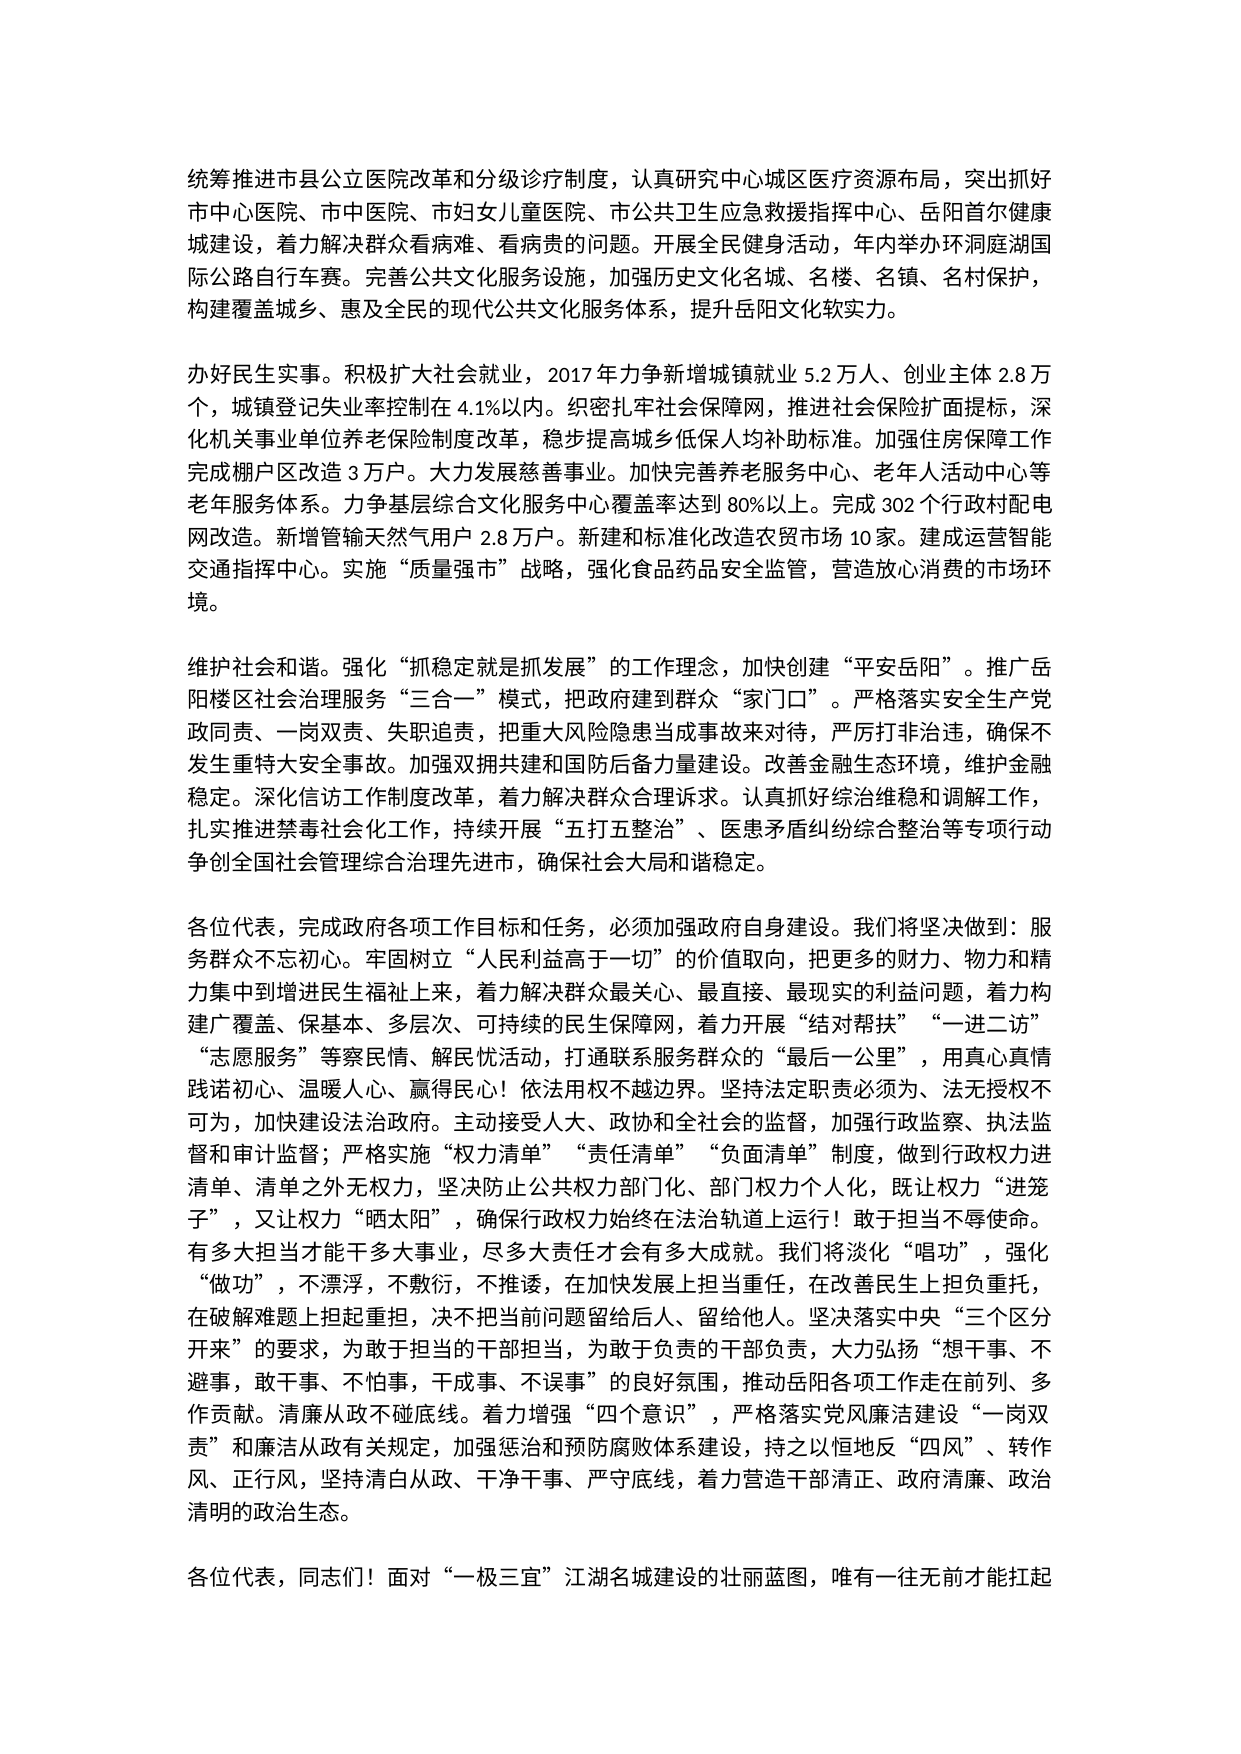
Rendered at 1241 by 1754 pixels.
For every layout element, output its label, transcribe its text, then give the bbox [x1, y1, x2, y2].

text 办好民生实事。积极扩大社会就业，2017年力争新增城镇就业5.2万人、创业主体2.8万个，城镇登记失业率控制在4.1%以内。织密扎牢社会保障网，推进社会保险扩面提标，深化机关事业单位养老保险制度改革，稳步提高城乡低保人均补助标准。加强住房保障工作，完成棚户区改造3万户。大力发展慈善事业。加快完善养老服务中心、老年人活动中心等老年服务体系。力争基层综合文化服务中心覆盖率达到80%以上。完成302个行政村配电网改造。新增管输天然气用户2.8万户。新建和标准化改造农贸市场10家。建成运营智能交通指挥中心。实施“质量强市”战略，强化食品药品安全监管，营造放心消费的市场环境。 [187, 357, 1053, 617]
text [187, 1559, 1053, 1592]
text 维护社会和谐。强化“抓稳定就是抓发展”的工作理念，加快创建“平安岳阳”。推广岳阳楼区社会治理服务“三合一”模式，把政府建到群众“家门口”。严格落实安全生产党政同责、一岗双责、失职追责，把重大风险隐患当成事故来对待，严厉打非治违，确保不发生重特大安全事故。加强双拥共建和国防后备力量建设。改善金融生态环境，维护金融稳定。深化信访工作制度改革，着力解决群众合理诉求。认真抓好综治维稳和调解工作，扎实推进禁毒社会化工作，持续开展“五打五整治”、医患矛盾纠纷综合整治等专项行动，争创全国社会管理综合治理先进市，确保社会大局和谐稳定。 [187, 649, 1053, 877]
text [187, 162, 1053, 324]
text 各位代表，完成政府各项工作目标和任务，必须加强政府自身建设。我们将坚决做到：服务群众不忘初心。牢固树立“人民利益高于一切”的价值取向，把更多的财力、物力和精力集中到增进民生福祉上来，着力解决群众最关心、最直接、最现实的利益问题，着力构建广覆盖、保基本、多层次、可持续的民生保障网，着力开展“结对帮扶”“一进二访”“志愿服务”等察民情、解民忧活动，打通联系服务群众的“最后一公里”，用真心真情践诺初心、温暖人心、赢得民心！依法用权不越边界。坚持法定职责必须为、法无授权不可为，加快建设法治政府。主动接受人大、政协和全社会的监督，加强行政监察、执法监督和审计监督；严格实施“权力清单”“责任清单”“负面清单”制度，做到行政权力进清单、清单之外无权力，坚决防止公共权力部门化、部门权力个人化，既让权力“进笼子”，又让权力“晒太阳”，确保行政权力始终在法治轨道上运行！敢于担当不辱使命。有多大担当才能干多大事业，尽多大责任才会有多大成就。我们将淡化“唱功”，强化“做功”，不漂浮，不敷衍，不推诿，在加快发展上担当重任，在改善民生上担负重托，在破解难题上担起重担，决不把当前问题留给后人、留给他人。坚决落实中央“三个区分开来”的要求，为敢于担当的干部担当，为敢于负责的干部负责，大力弘扬“想干事、不避事，敢干事、不怕事，干成事、不误事”的良好氛围，推动岳阳各项工作走在前列、多作贡献。清廉从政不碰底线。着力增强“四个意识”，严格落实党风廉洁建设“一岗双责”和廉洁从政有关规定，加强惩治和预防腐败体系建设，持之以恒地反“四风”、转作风、正行风，坚持清白从政、干净干事、严守底线，着力营造干部清正、政府清廉、政治清明的政治生态。 [187, 909, 1053, 1527]
